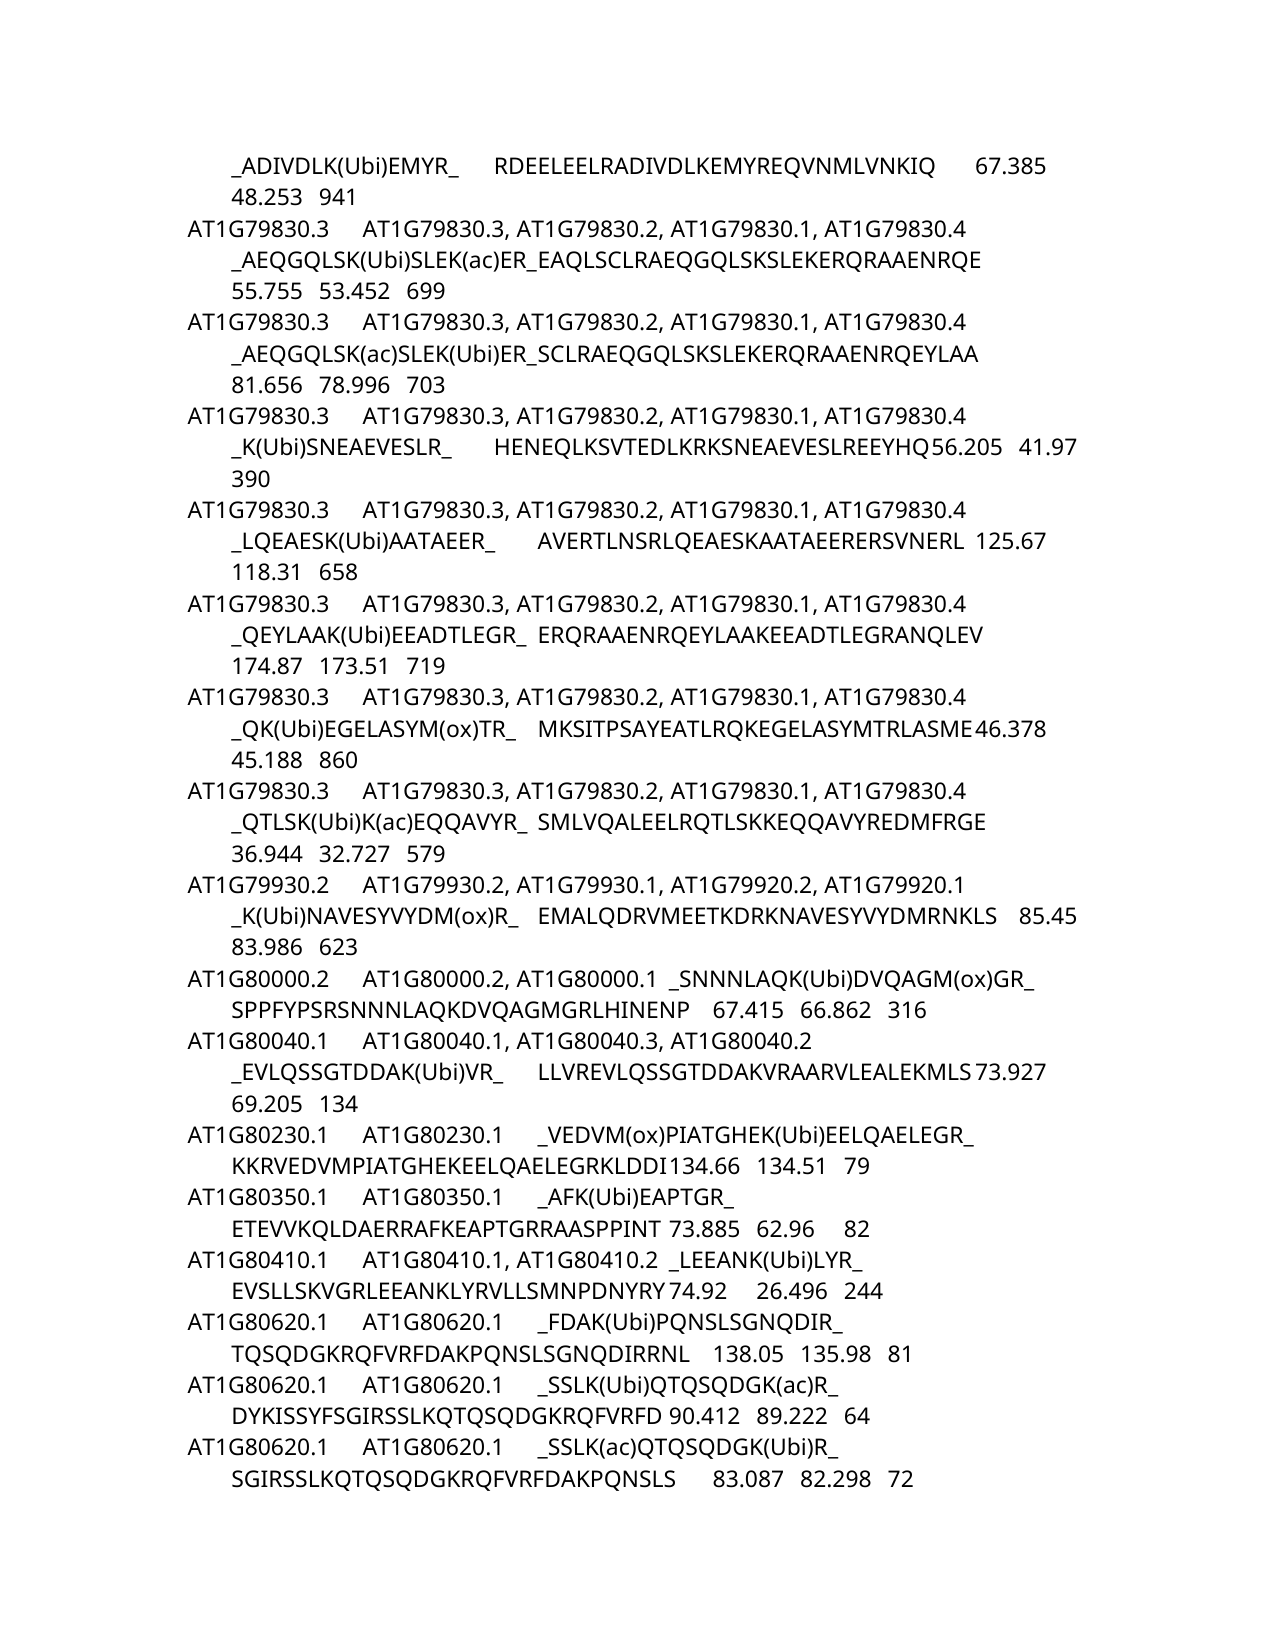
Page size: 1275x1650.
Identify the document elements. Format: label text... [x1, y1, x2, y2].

text AT1G80620.1 AT1G80620.1 _SSLK(ac)QTQSQDGK(Ubi)R_ SGIRSSLKQTQSQDGKRQFVRFDAKPQNSLS 83.087 82.298 72 [187, 1431, 1087, 1494]
text AT1G79830.3 AT1G79830.3, AT1G79830.2, AT1G79830.1, AT1G79830.4 _K(Ubi)SNEAEVESLR_ HENEQLKSVTEDLKRKSNEAEVESLREEYHQ 56.205 41.97 390 [187, 400, 1087, 494]
text AT1G79830.3 AT1G79830.3, AT1G79830.2, AT1G79830.1, AT1G79830.4 _QK(Ubi)EGELASYM(ox)TR_ MKSITPSAYEATLRQKEGELASYMTRLASME 46.378 45.188 860 [187, 681, 1087, 775]
text AT1G80230.1 AT1G80230.1 _VEDVM(ox)PIATGHEK(Ubi)EELQAELEGR_ KKRVEDVMPIATGHEKEELQAELEGRKLDDI 134.66 134.51 79 [187, 1119, 1087, 1181]
text AT1G80410.1 AT1G80410.1, AT1G80410.2 _LEEANK(Ubi)LYR_ EVSLLSKVGRLEEANKLYRVLLSMNPDNYRY 74.92 26.496 244 [187, 1244, 1087, 1306]
text AT1G79830.3 AT1G79830.3, AT1G79830.2, AT1G79830.1, AT1G79830.4 _LQEAESK(Ubi)AATAEER_ AVERTLNSRLQEAESKAATAEERERSVNERL 125.67 118.31 658 [187, 494, 1087, 587]
text AT1G80620.1 AT1G80620.1 _SSLK(Ubi)QTQSQDGK(ac)R_ DYKISSYFSGIRSSLKQTQSQDGKRQFVRFD 90.412 89.222 64 [187, 1369, 1087, 1431]
text AT1G80000.2 AT1G80000.2, AT1G80000.1 _SNNNLAQK(Ubi)DVQAGM(ox)GR_ SPPFYPSRSNNNLAQKDVQAGMGRLHINENP 67.415 66.862 316 [187, 962, 1087, 1025]
text AT1G79830.3 AT1G79830.3, AT1G79830.2, AT1G79830.1, AT1G79830.4 _AEQGQLSK(ac)SLEK(Ubi)ER_ SCLRAEQGQLSKSLEKERQRAAENRQEYLAA 81.656 78.996 703 [187, 306, 1087, 400]
text AT1G79830.3 AT1G79830.3, AT1G79830.2, AT1G79830.1, AT1G79830.4 _QEYLAAK(Ubi)EEADTLEGR_ ERQRAAENRQEYLAAKEEADTLEGRANQLEV 174.87 173.51 719 [187, 587, 1087, 681]
text AT1G79830.3 AT1G79830.3, AT1G79830.2, AT1G79830.1, AT1G79830.4 _AEQGQLSK(Ubi)SLEK(ac)ER_ EAQLSCLRAEQGQLSKSLEKERQRAAENRQE 55.755 53.452 699 [187, 212, 1087, 306]
text AT1G80040.1 AT1G80040.1, AT1G80040.3, AT1G80040.2 _EVLQSSGTDDAK(Ubi)VR_ LLVREVLQSSGTDDAKVRAARVLEALEKMLS 73.927 69.205 134 [187, 1025, 1087, 1119]
text AT1G80350.1 AT1G80350.1 _AFK(Ubi)EAPTGR_ ETEVVKQLDAERRAFKEAPTGRRAASPPINT 73.885 62.96 82 [187, 1181, 1087, 1244]
text AT1G79930.2 AT1G79930.2, AT1G79930.1, AT1G79920.2, AT1G79920.1 _K(Ubi)NAVESYVYDM(ox)R_ EMALQDRVMEETKDRKNAVESYVYDMRNKLS 85.45 83.986 623 [187, 869, 1087, 962]
text AT1G80620.1 AT1G80620.1 _FDAK(Ubi)PQNSLSGNQDIR_ TQSQDGKRQFVRFDAKPQNSLSGNQDIRRNL 138.05 135.98 81 [187, 1306, 1087, 1369]
text AT1G79830.3 AT1G79830.3, AT1G79830.2, AT1G79830.1, AT1G79830.4 _QTLSK(Ubi)K(ac)EQQAVYR_ SMLVQALEELRQTLSKKEQQAVYREDMFRGE 36.944 32.727 579 [187, 775, 1087, 869]
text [187, 150, 1087, 212]
